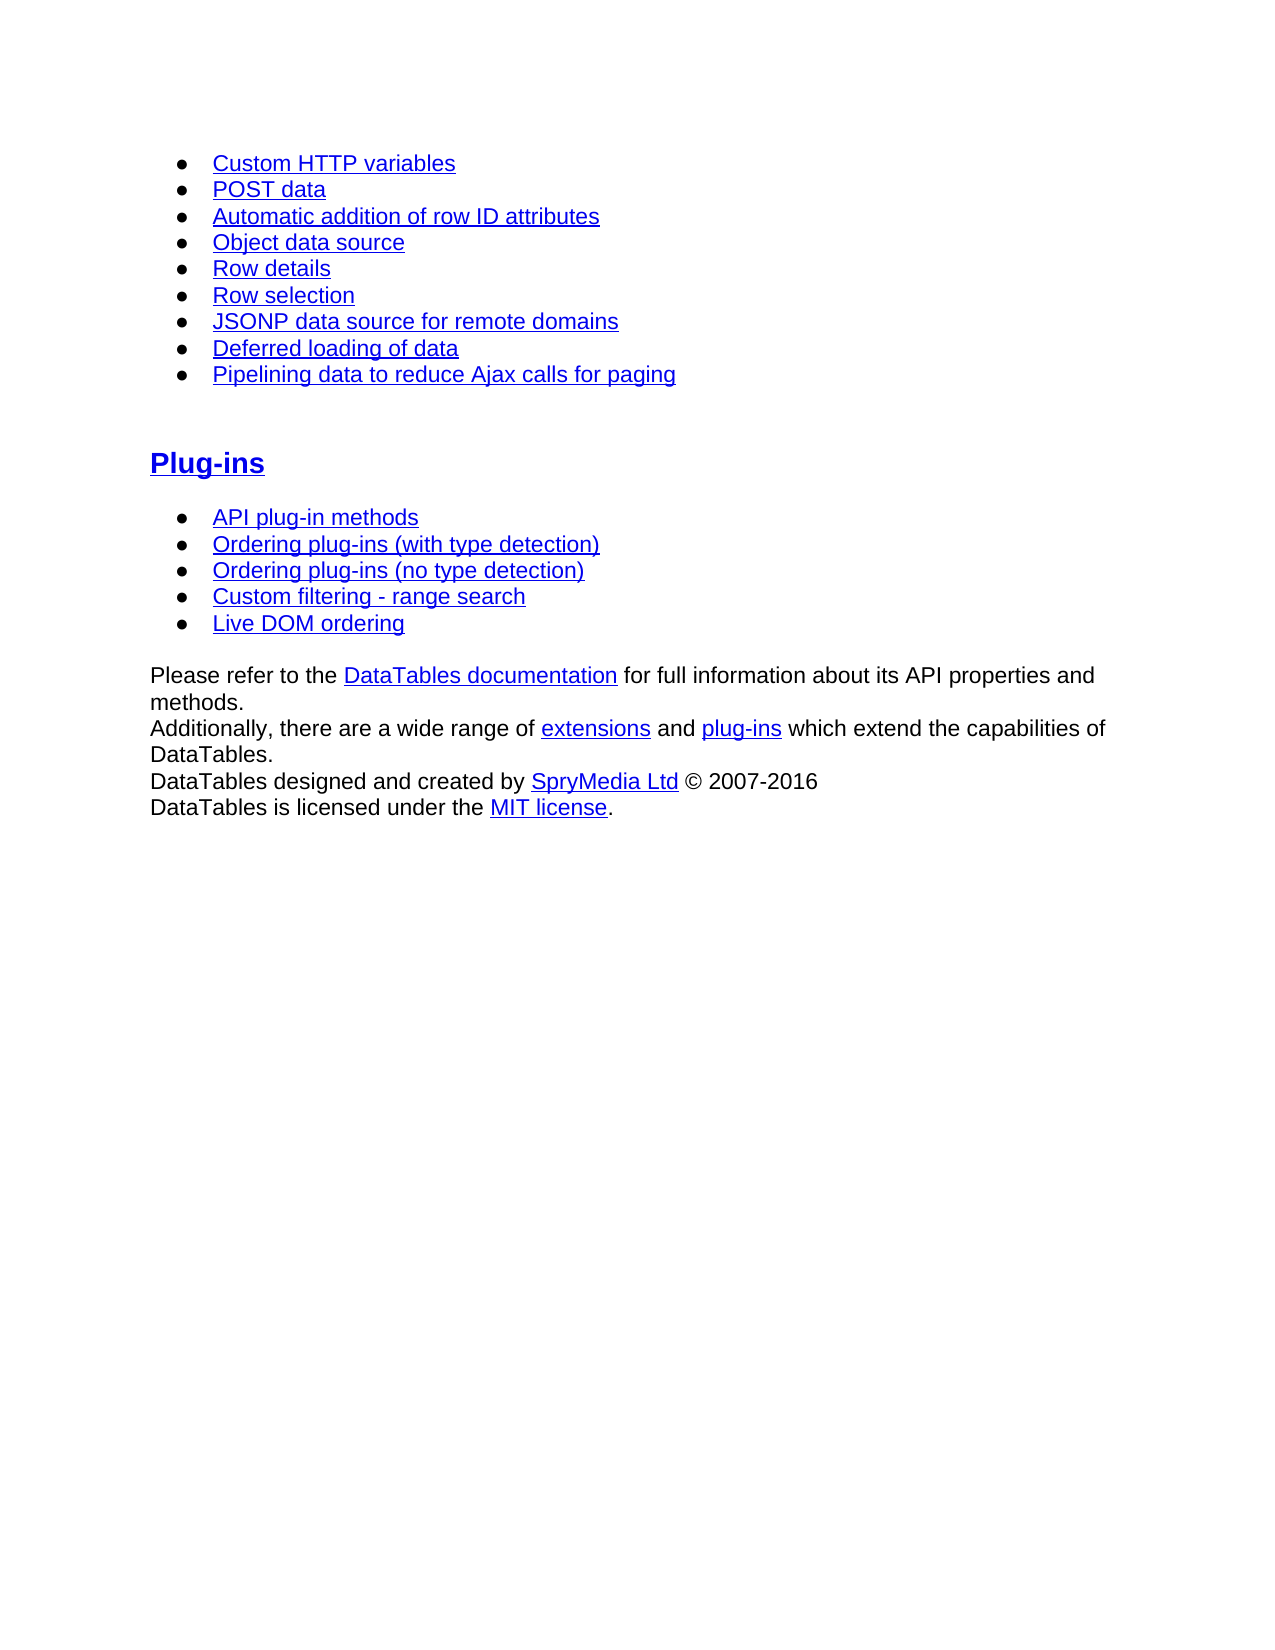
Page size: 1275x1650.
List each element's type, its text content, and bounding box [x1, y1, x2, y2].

list Deferred loading of data [175, 334, 1125, 361]
list Live DOM ordering [175, 610, 1125, 636]
list JSONP data source for remote domains [175, 308, 1125, 334]
list Ordering plug-ins (no type detection) [175, 557, 1125, 583]
list Ordering plug-ins (with type detection) [175, 531, 1125, 557]
list Row details [175, 255, 1125, 282]
text DataTables is licensed under the MIT license. [150, 794, 1125, 821]
list API plug-in methods [175, 504, 1125, 531]
list POST data [175, 176, 1125, 203]
list Custom filtering - range search [175, 583, 1125, 610]
list Pipelining data to reduce Ajax calls for paging [175, 361, 1125, 387]
list Automatic addition of row ID attributes [175, 203, 1125, 229]
text Plug-ins [150, 446, 1125, 479]
list Row selection [175, 282, 1125, 308]
list Custom HTTP variables [175, 150, 1125, 176]
list Object data source [175, 229, 1125, 255]
text Additionally, there are a wide range of extensions and plug-ins which extend the capabilities of DataTables. [150, 715, 1125, 768]
text Please refer to the DataTables documentation for full information about its API properties and methods. [150, 662, 1125, 715]
text DataTables designed and created by SpryMedia Ltd © 2007-2016 [150, 768, 1125, 794]
